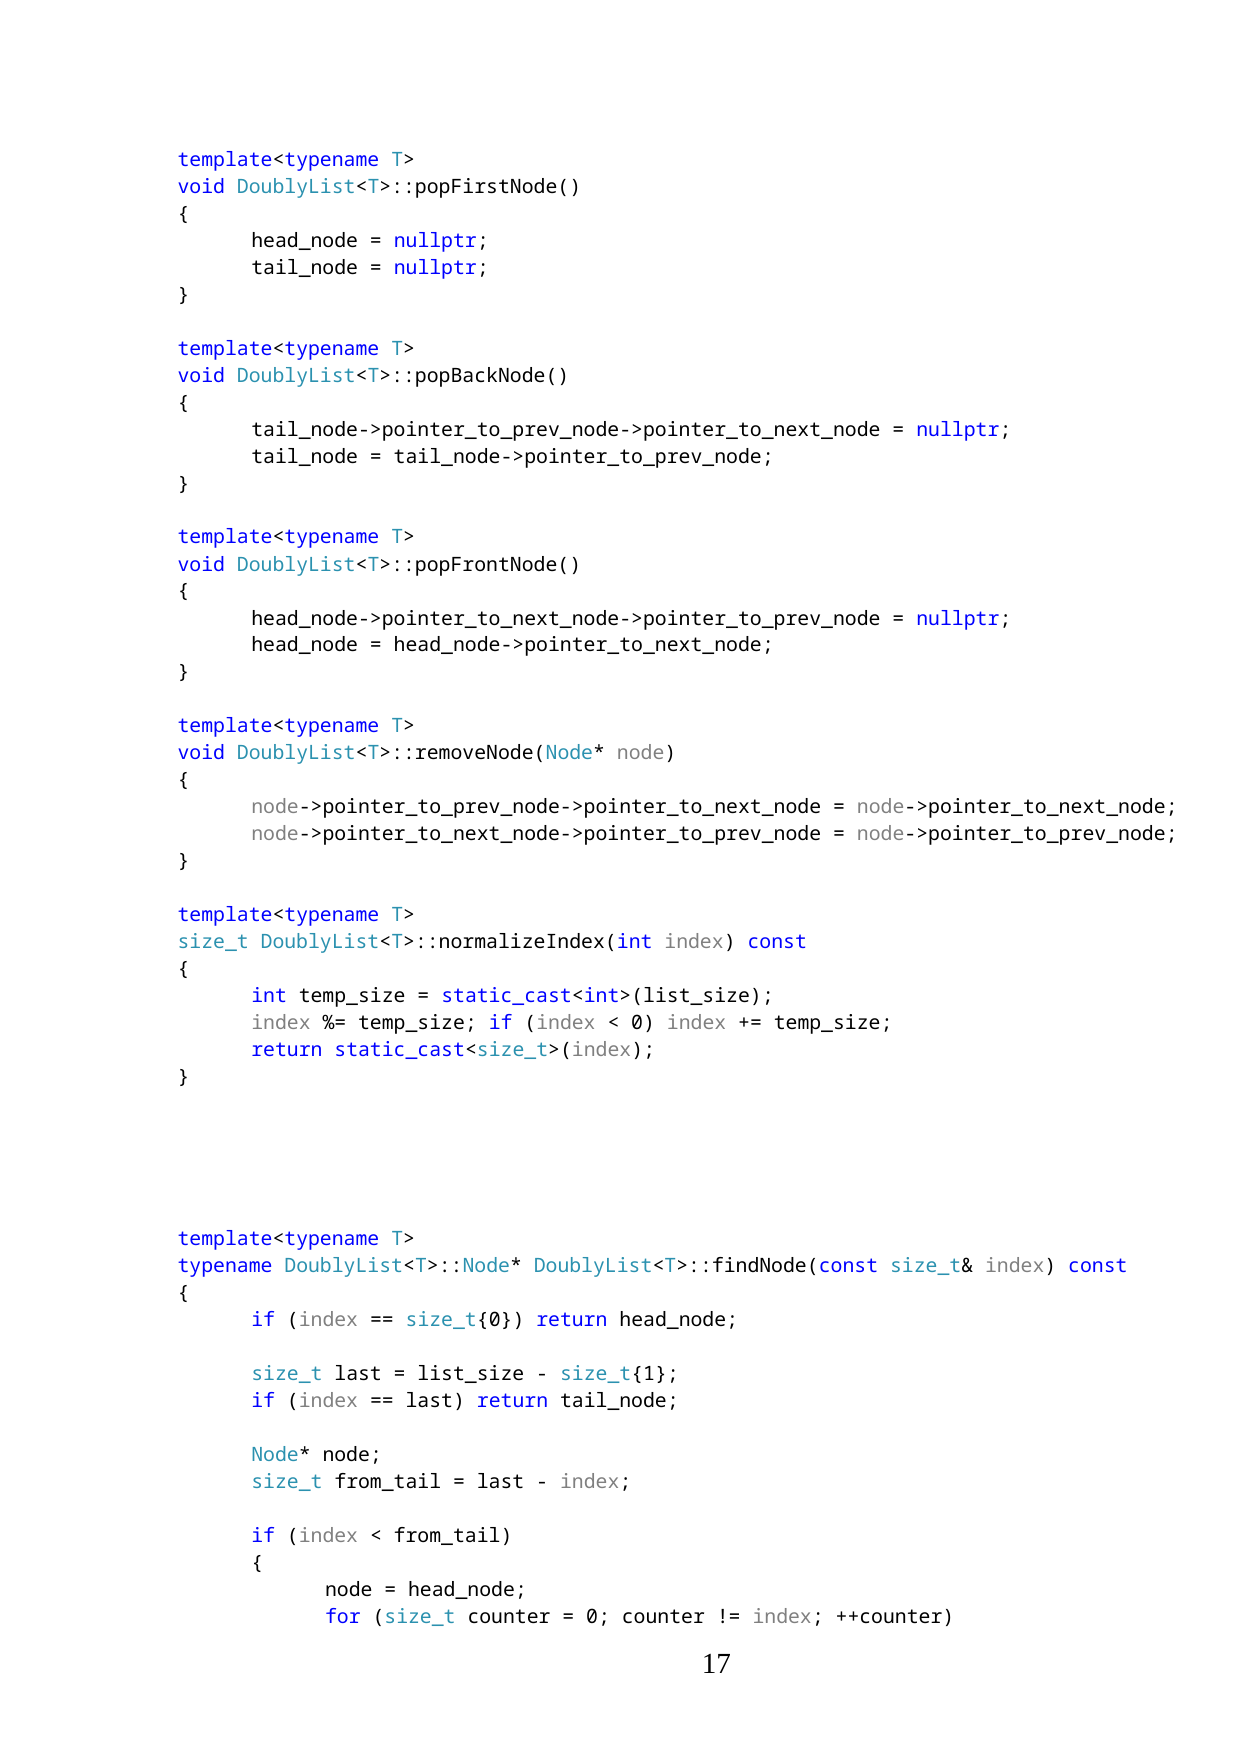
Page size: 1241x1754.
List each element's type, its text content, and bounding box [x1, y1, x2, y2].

text if (index == last) return tail_node; [177, 1386, 1181, 1413]
text tail_node->pointer_to_prev_node->pointer_to_next_node = nullptr; [177, 415, 1181, 442]
text template<typename T> [177, 1224, 1181, 1251]
text void DoublyList<T>::popFirstNode() [177, 172, 1181, 199]
text { [177, 954, 1181, 981]
text node->pointer_to_prev_node->pointer_to_next_node = node->pointer_to_next_node; [177, 793, 1181, 819]
text node = head_node; [177, 1575, 1181, 1602]
text { [177, 577, 1181, 604]
text } [177, 847, 1181, 873]
text int temp_size = static_cast<int>(list_size); [177, 981, 1181, 1008]
text template<typename T> [177, 145, 1181, 172]
text tail_node = tail_node->pointer_to_prev_node; [177, 442, 1181, 469]
text { [177, 1548, 1181, 1575]
text } [177, 1062, 1181, 1089]
text void DoublyList<T>::removeNode(Node* node) [177, 739, 1181, 766]
text } [177, 280, 1181, 307]
text template<typename T> [177, 523, 1181, 550]
text { [177, 388, 1181, 415]
text return static_cast<size_t>(index); [177, 1035, 1181, 1062]
text { [177, 199, 1181, 226]
text size_t last = list_size - size_t{1}; [177, 1359, 1181, 1386]
text void DoublyList<T>::popBackNode() [177, 361, 1181, 388]
text for (size_t counter = 0; counter != index; ++counter) [177, 1602, 1181, 1629]
text head_node->pointer_to_next_node->pointer_to_prev_node = nullptr; [177, 604, 1181, 631]
text } [177, 658, 1181, 685]
text { [177, 1278, 1181, 1305]
text index %= temp_size; if (index < 0) index += temp_size; [177, 1008, 1181, 1035]
text tail_node = nullptr; [177, 253, 1181, 280]
text if (index == size_t{0}) return head_node; [177, 1305, 1181, 1332]
text if (index < from_tail) [177, 1521, 1181, 1548]
text node->pointer_to_next_node->pointer_to_prev_node = node->pointer_to_prev_node; [177, 819, 1181, 847]
text Node* node; [177, 1440, 1181, 1467]
text void DoublyList<T>::popFrontNode() [177, 550, 1181, 577]
text template<typename T> [177, 334, 1181, 361]
text head_node = head_node->pointer_to_next_node; [177, 631, 1181, 658]
text head_node = nullptr; [177, 226, 1181, 253]
text } [177, 469, 1181, 496]
text size_t from_tail = last - index; [177, 1467, 1181, 1494]
text template<typename T> [177, 901, 1181, 927]
text template<typename T> [177, 712, 1181, 739]
text size_t DoublyList<T>::normalizeIndex(int index) const [177, 927, 1181, 954]
text typename DoublyList<T>::Node* DoublyList<T>::findNode(const size_t& index) const [177, 1251, 1181, 1278]
text { [177, 766, 1181, 793]
